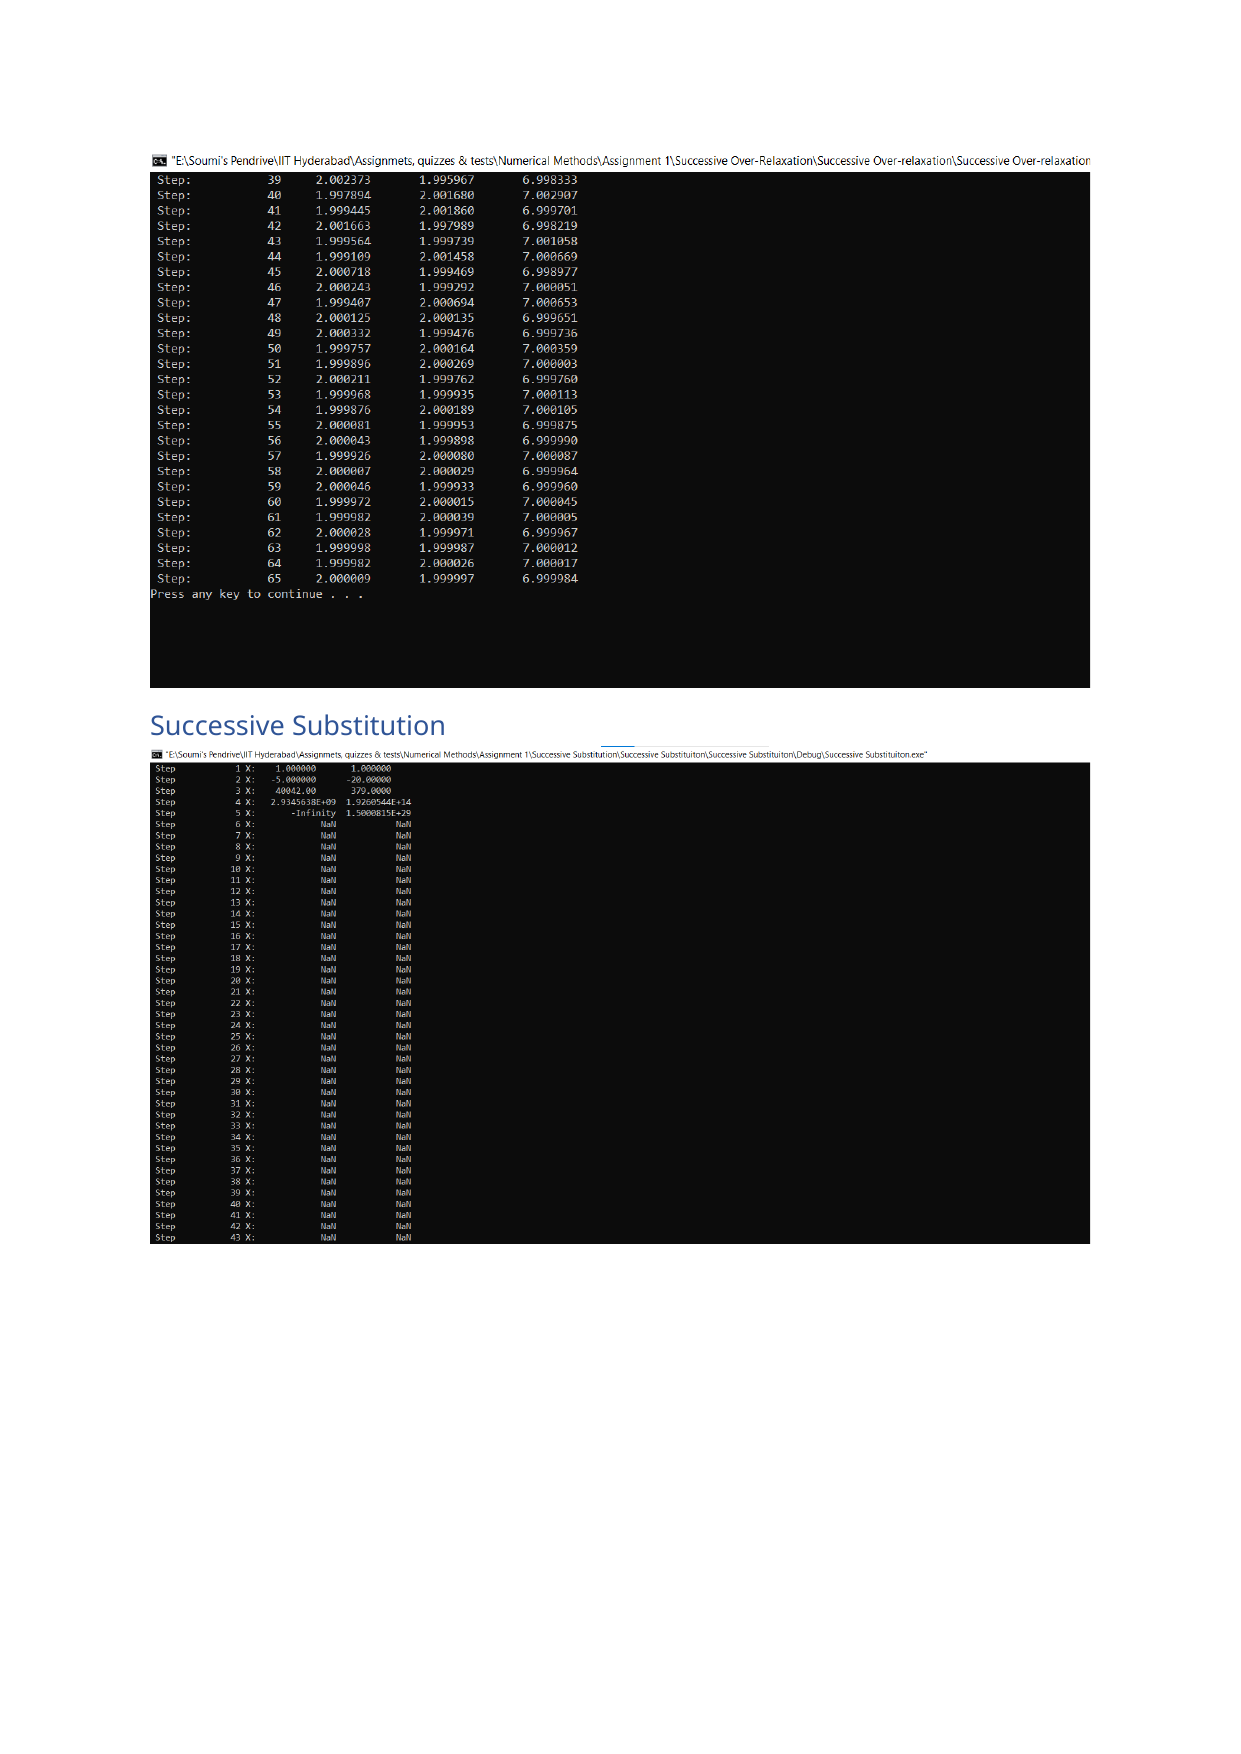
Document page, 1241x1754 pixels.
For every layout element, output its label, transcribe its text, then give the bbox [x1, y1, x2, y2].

picture [150, 150, 1091, 688]
subtitle Successive Substitution [150, 707, 1090, 743]
picture [150, 746, 1091, 1244]
